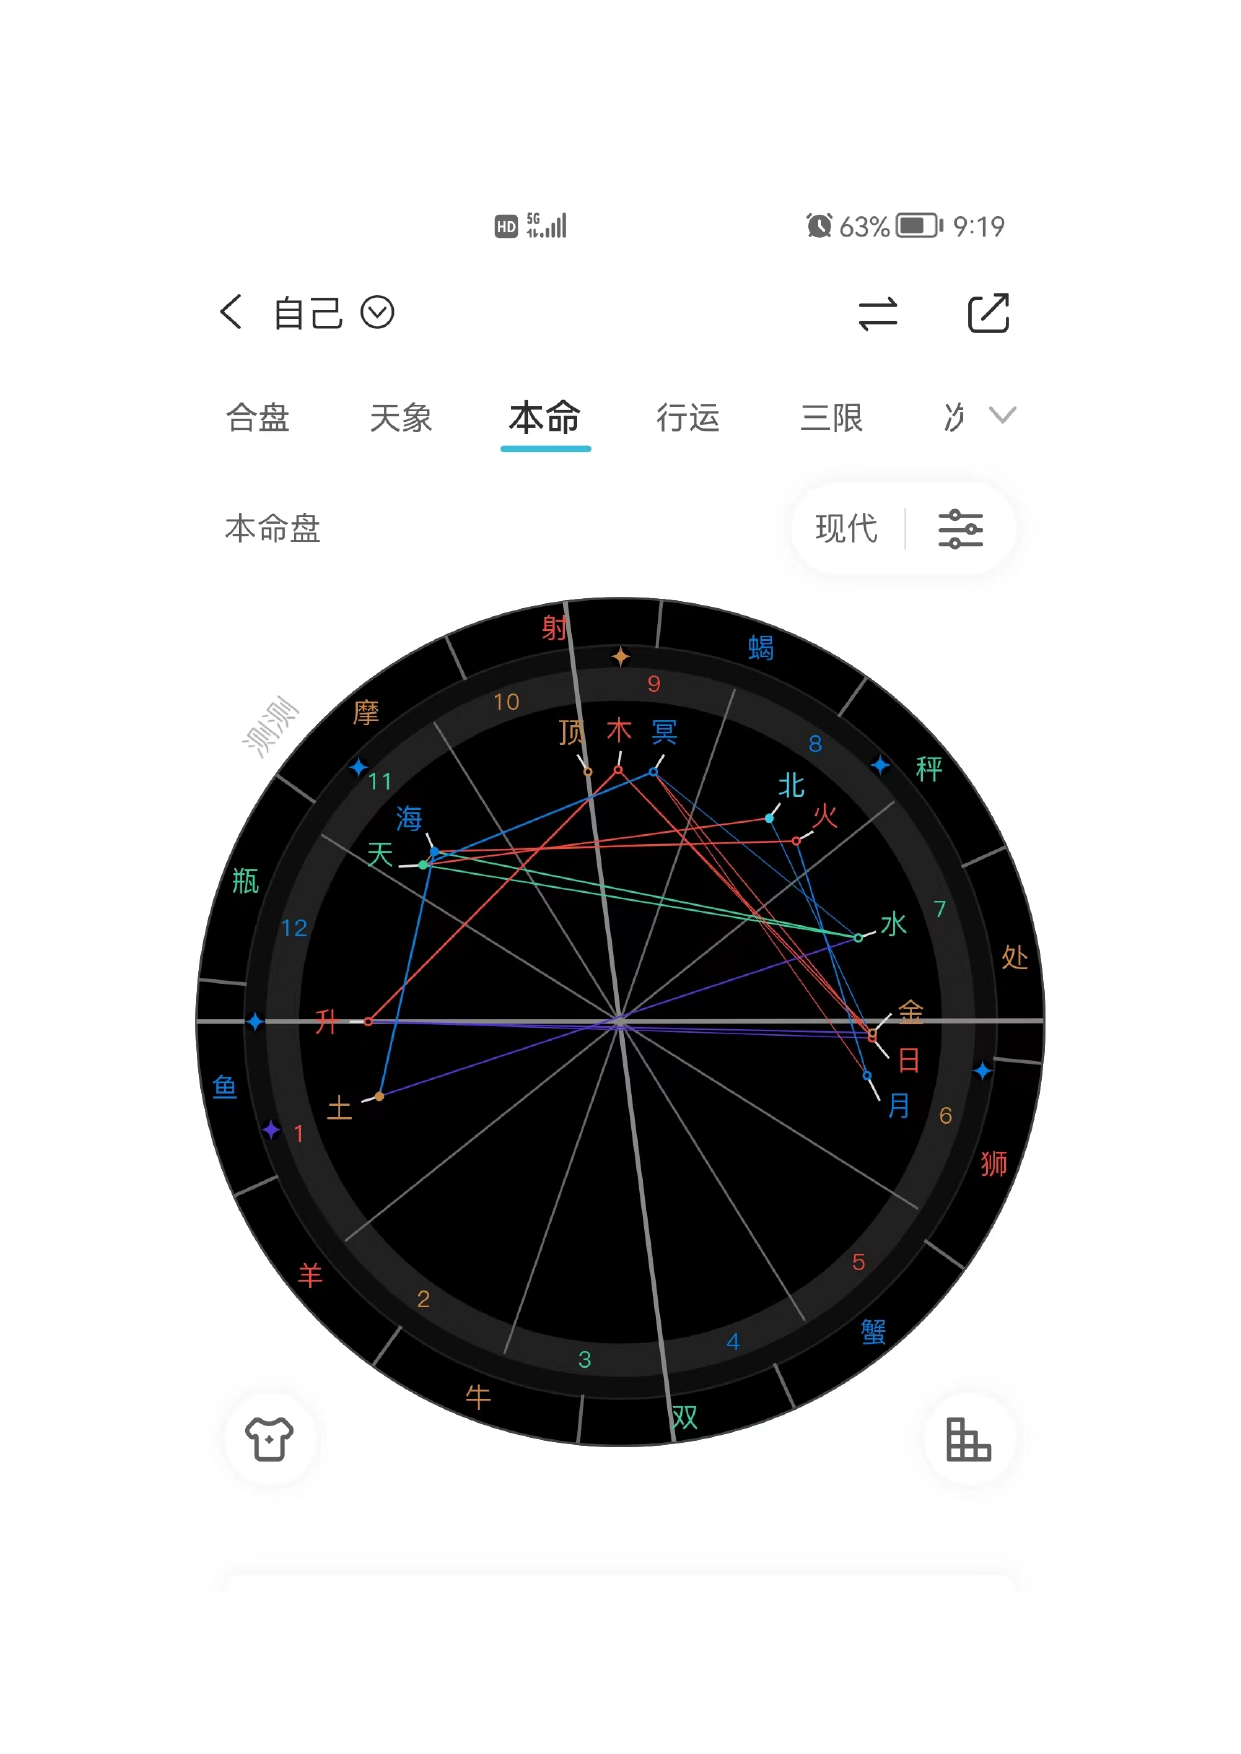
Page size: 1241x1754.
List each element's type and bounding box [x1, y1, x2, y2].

picture [187, 162, 1053, 1592]
